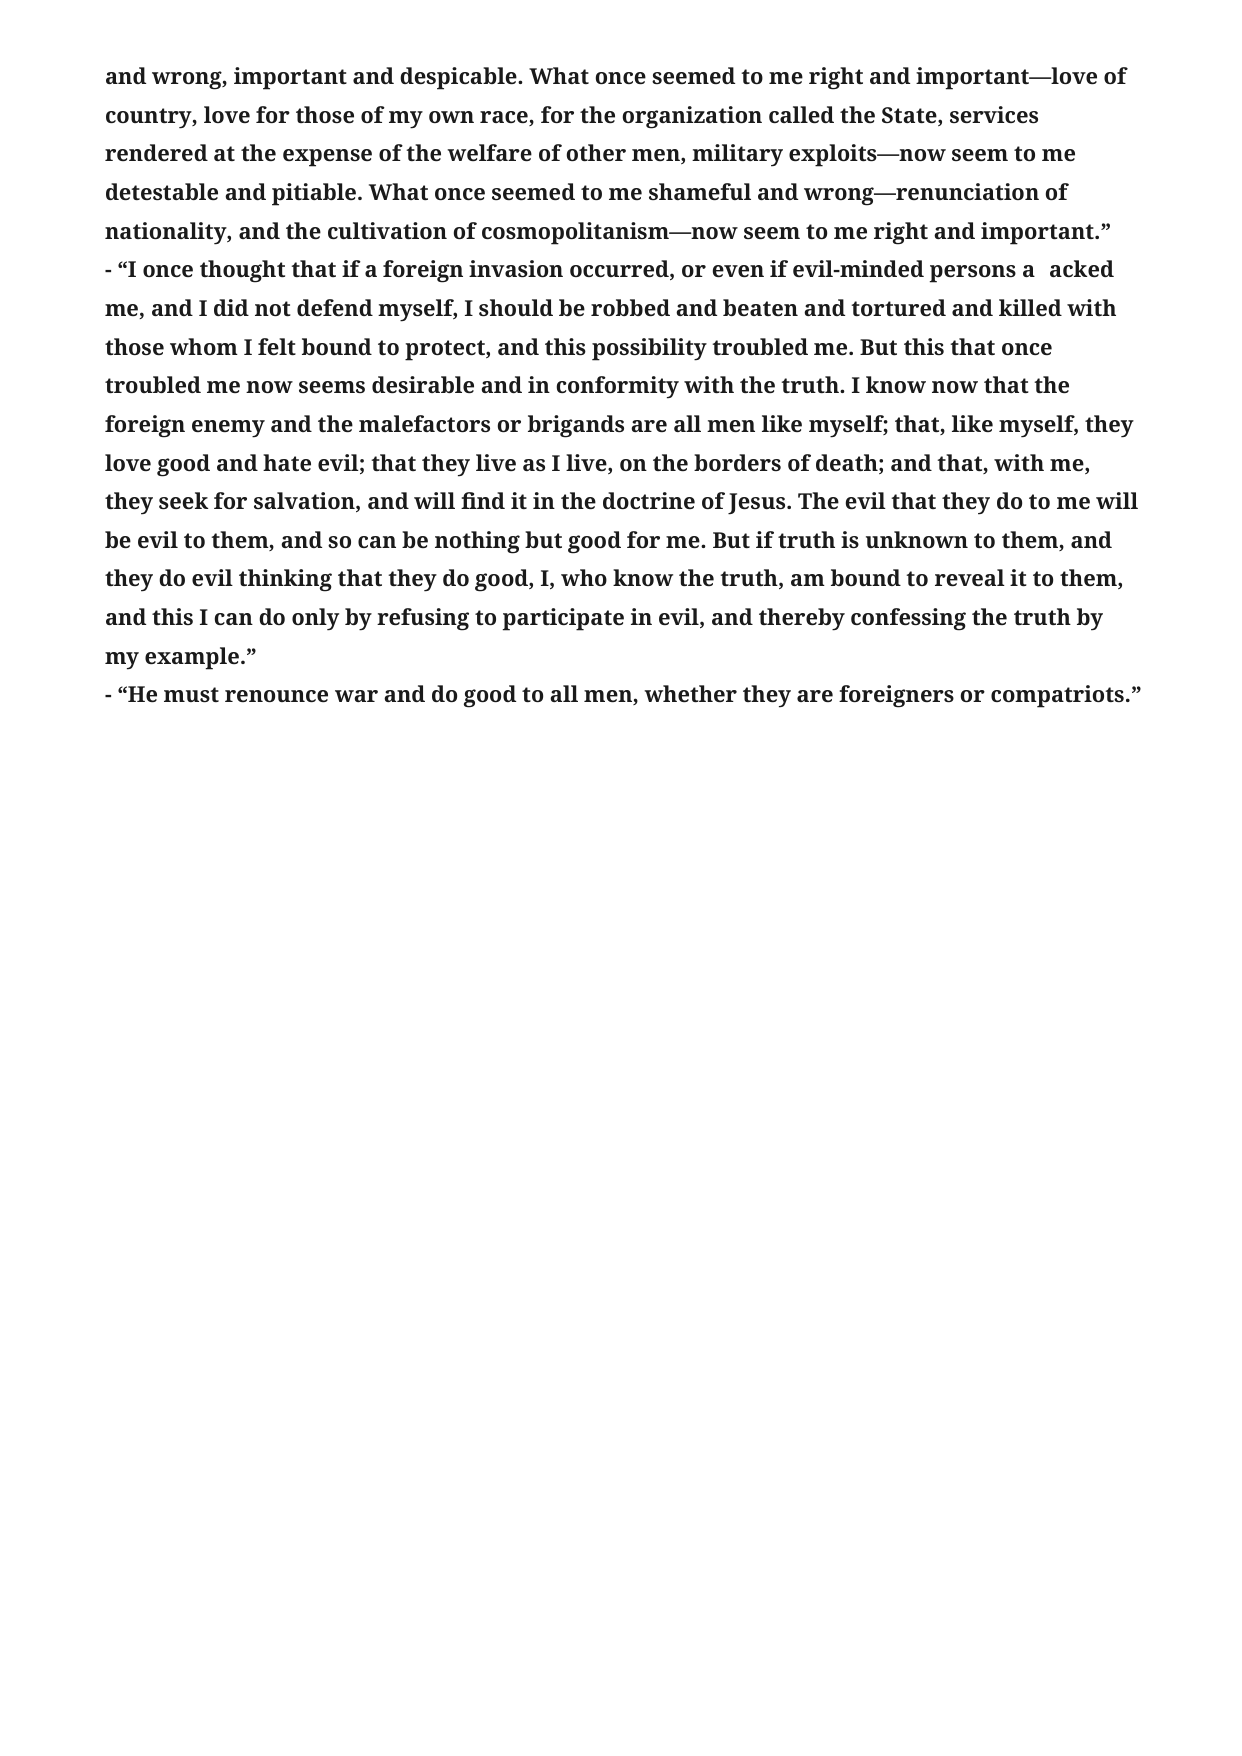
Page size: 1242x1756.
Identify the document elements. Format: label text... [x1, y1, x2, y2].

text - “I once thought that if a foreign invasion occurred, or even if evil-minded persons a acked me, and I did not defend myself, I should be robbed and beaten and tortured and killed with those whom I felt bound to protect, and this possibility troubled me. But this that once troubled me now seems desirable and in conformity with the truth. I know now that the foreign enemy and the malefactors or brigands are all men like myself; that, like myself, they love good and hate evil; that they live as I live, on the borders of death; and that, with me, they seek for salvation, and will ﬁnd it in the doctrine of Jesus. The evil that they do to me will be evil to them, and so can be nothing but good for me. But if truth is unknown to them, and they do evil thinking that they do good, I, who know the truth, am bound to reveal it to them, and this I can do only by refusing to participate in evil, and thereby confessing the truth by my example.” [105, 254, 1140, 671]
text - “He must renounce war and do good to all men, whether they are foreigners or compatriots.” [105, 679, 1155, 709]
text and wrong, important and despicable. What once seemed to me right and important—love of country, love for those of my own race, for the organization called the State, services rendered at the expense of the welfare of other men, military exploits—now seem to me detestable and pitiable. What once seemed to me shameful and wrong—renunciation of nationality, and the cultivation of cosmopolitanism—now seem to me right and important.” [105, 61, 1128, 245]
